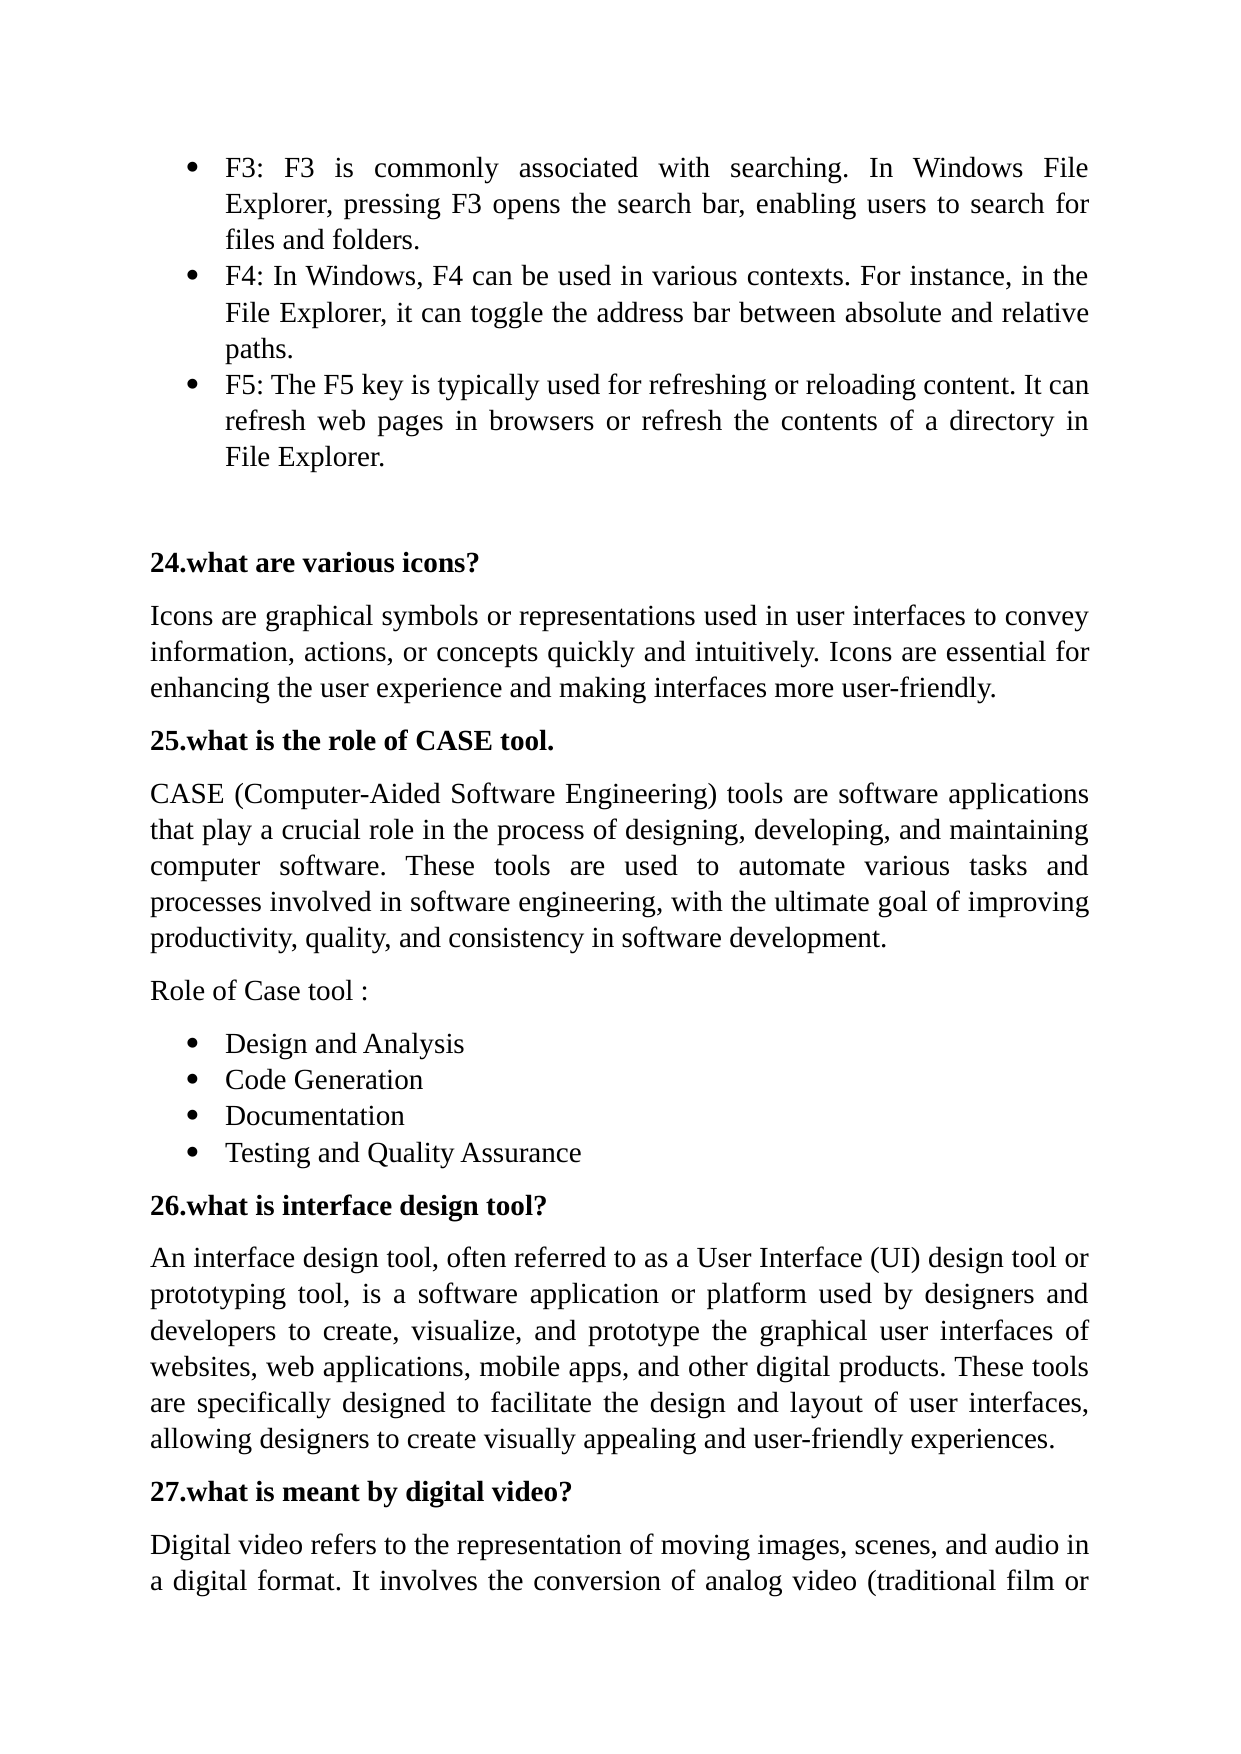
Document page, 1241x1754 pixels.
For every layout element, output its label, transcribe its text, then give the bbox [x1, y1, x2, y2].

list Testing and Quality Assurance [187, 1135, 1090, 1168]
list Code Generation [187, 1062, 1090, 1096]
text 24.what are various icons? [150, 545, 1090, 579]
list Documentation [187, 1098, 1090, 1132]
text Role of Case tool : [150, 973, 1090, 1007]
text 26.what is interface design tool? [150, 1188, 1090, 1221]
text 25.what is the role of CASE tool. [150, 723, 1090, 757]
text An interface design tool, often referred to as a User Interface (UI) design tool or prototyping tool, is a software application or platform used by designers and developers to create, visualize, and prototype the graphical user interfaces of websites, web applications, mobile apps, and other digital products. These tools are specifically designed to facilitate the design and layout of user interfaces, allowing designers to create visually appealing and user-friendly experiences. [150, 1241, 1090, 1455]
text CASE (Computer-Aided Software Engineering) tools are software applications that play a crucial role in the process of designing, developing, and maintaining computer software. These tools are used to automate various tasks and processes involved in software engineering, with the ultimate goal of improving productivity, quality, and consistency in software development. [150, 776, 1090, 954]
list F4: In Windows, F4 can be used in various contexts. For instance, in the File Explorer, it can toggle the address bar between absolute and relative paths. [187, 258, 1090, 364]
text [150, 1527, 1090, 1597]
list F3: F3 is commonly associated with searching. In Windows File Explorer, pressing F3 opens the search bar, enabling users to search for files and folders. [187, 150, 1090, 256]
list F5: The F5 key is typically used for refreshing or reloading content. It can refresh web pages in browsers or refresh the contents of a directory in File Explorer. [187, 367, 1090, 473]
text 27.what is meant by digital video? [150, 1474, 1090, 1508]
list Design and Analysis [187, 1026, 1090, 1060]
text Icons are graphical symbols or representations used in user interfaces to convey information, actions, or concepts quickly and intuitively. Icons are essential for enhancing the user experience and making interfaces more user-friendly. [150, 598, 1090, 704]
